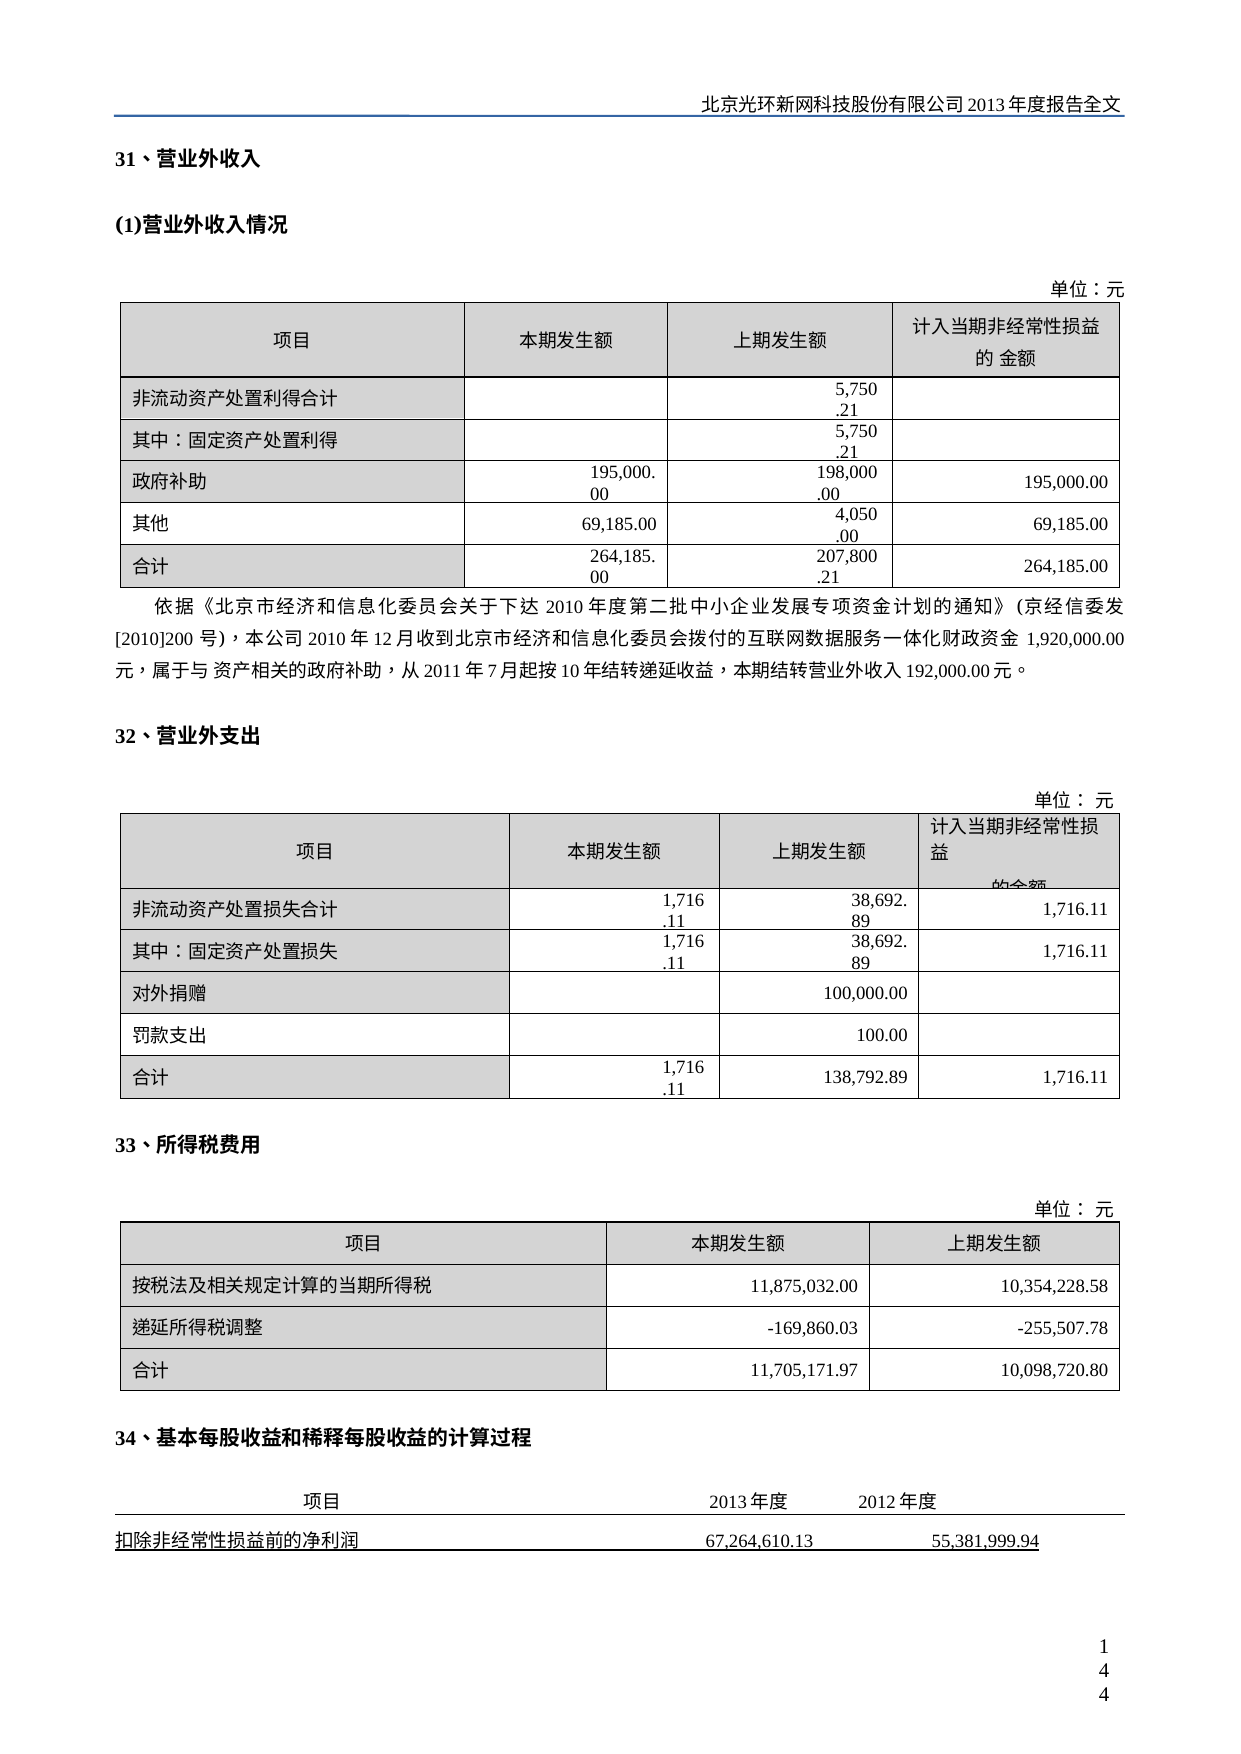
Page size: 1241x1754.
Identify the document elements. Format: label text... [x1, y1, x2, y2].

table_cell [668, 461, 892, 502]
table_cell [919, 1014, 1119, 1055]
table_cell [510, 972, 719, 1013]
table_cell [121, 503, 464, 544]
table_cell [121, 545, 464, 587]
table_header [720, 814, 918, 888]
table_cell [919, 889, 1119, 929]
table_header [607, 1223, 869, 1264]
text 单位： 元 [1034, 1196, 1125, 1221]
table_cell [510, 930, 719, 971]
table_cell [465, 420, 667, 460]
text 单位：元 [115, 276, 1125, 302]
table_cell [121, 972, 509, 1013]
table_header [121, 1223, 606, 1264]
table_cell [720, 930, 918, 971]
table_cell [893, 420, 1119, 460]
text 单位： 元 [1034, 787, 1125, 813]
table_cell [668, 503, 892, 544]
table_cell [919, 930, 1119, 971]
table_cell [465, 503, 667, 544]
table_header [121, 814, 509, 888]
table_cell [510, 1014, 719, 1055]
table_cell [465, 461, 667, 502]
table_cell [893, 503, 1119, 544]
text 依据《北京市经济和信息化委员会关于下达2010年度第二批中小企业发展专项资金计划的通知》(京经信委发[2010]200 号)，本公司2010年12月收到北京市经济和信息化委员会拨付的互联网数据服务一体化财政资金1,920,000.00元，属于与 资产相关的政府补助，从2011年7月起按10年结转递延收益，本期结转营业外收入192,000.00元。 [115, 588, 1125, 684]
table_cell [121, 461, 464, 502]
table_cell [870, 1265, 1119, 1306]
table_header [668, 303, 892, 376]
text 33、所得税费用 [115, 1130, 1125, 1158]
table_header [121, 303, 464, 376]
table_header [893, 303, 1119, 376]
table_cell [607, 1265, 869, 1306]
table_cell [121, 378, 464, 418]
text (1)营业外收入情况 [115, 211, 1125, 239]
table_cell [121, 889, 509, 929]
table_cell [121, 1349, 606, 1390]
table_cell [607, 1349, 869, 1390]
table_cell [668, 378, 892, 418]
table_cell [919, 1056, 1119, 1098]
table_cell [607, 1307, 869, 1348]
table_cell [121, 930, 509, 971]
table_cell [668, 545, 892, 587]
text 31、营业外收入 [115, 144, 1125, 173]
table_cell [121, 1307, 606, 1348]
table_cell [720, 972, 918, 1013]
text 扣除非经常性损益前的净利润 67,264,610.13 55,381,999.94 [115, 1528, 1125, 1553]
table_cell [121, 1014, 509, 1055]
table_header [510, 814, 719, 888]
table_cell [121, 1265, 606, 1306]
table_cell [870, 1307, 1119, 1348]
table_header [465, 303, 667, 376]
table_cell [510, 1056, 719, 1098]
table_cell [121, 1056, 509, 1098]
text 32、营业外支出 [115, 721, 1125, 750]
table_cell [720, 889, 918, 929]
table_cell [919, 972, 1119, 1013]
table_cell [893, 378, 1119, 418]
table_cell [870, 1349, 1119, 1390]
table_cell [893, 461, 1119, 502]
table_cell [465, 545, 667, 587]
text 项目 2013年度 2012年度 [115, 1489, 1125, 1514]
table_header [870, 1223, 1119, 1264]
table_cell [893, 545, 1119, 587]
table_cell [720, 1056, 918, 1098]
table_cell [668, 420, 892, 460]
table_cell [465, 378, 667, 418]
text 34、基本每股收益和稀释每股收益的计算过程 [115, 1423, 1125, 1451]
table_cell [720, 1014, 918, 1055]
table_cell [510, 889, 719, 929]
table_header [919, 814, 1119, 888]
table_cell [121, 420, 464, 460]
